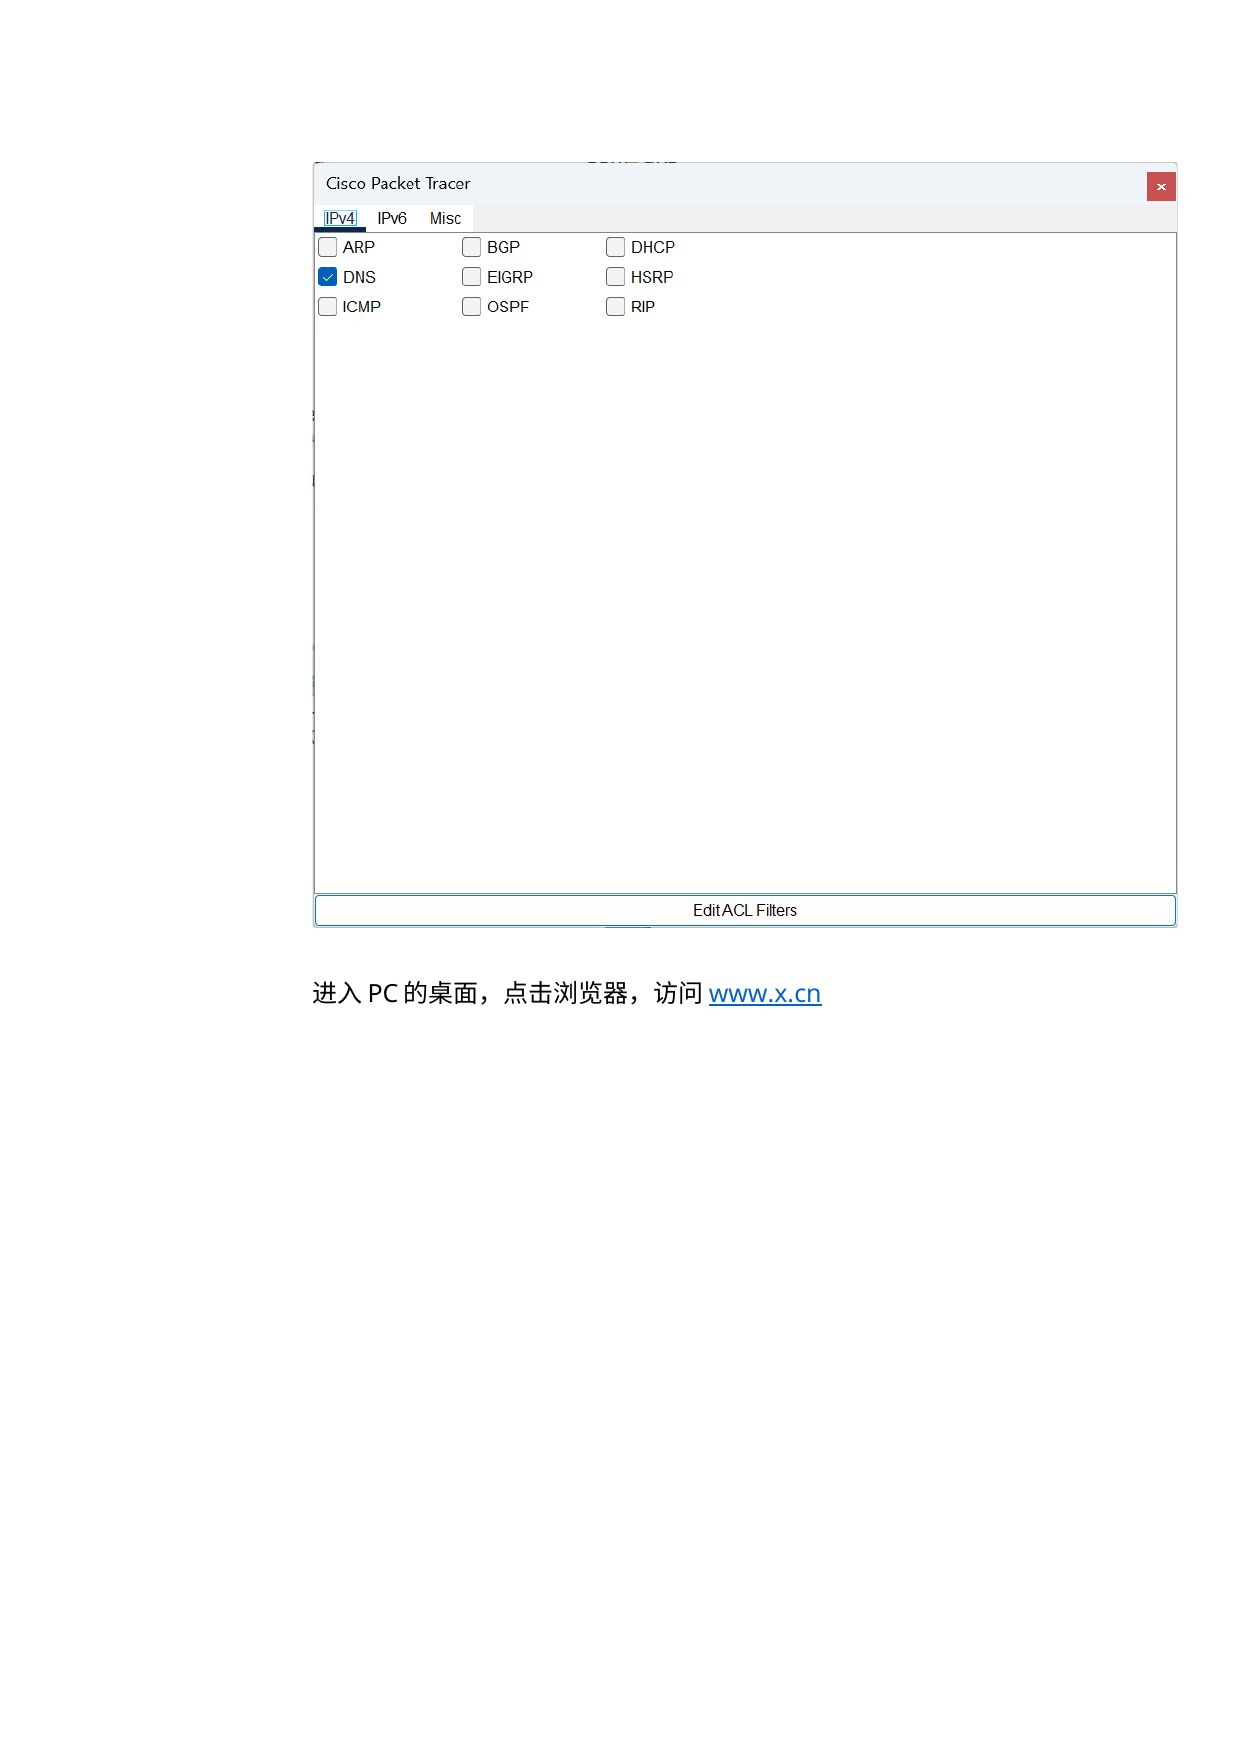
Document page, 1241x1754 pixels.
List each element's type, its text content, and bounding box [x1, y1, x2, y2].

picture [312, 162, 1178, 928]
list 进入PC的桌面，点击浏览器，访问www.x.cn [312, 959, 1053, 1024]
